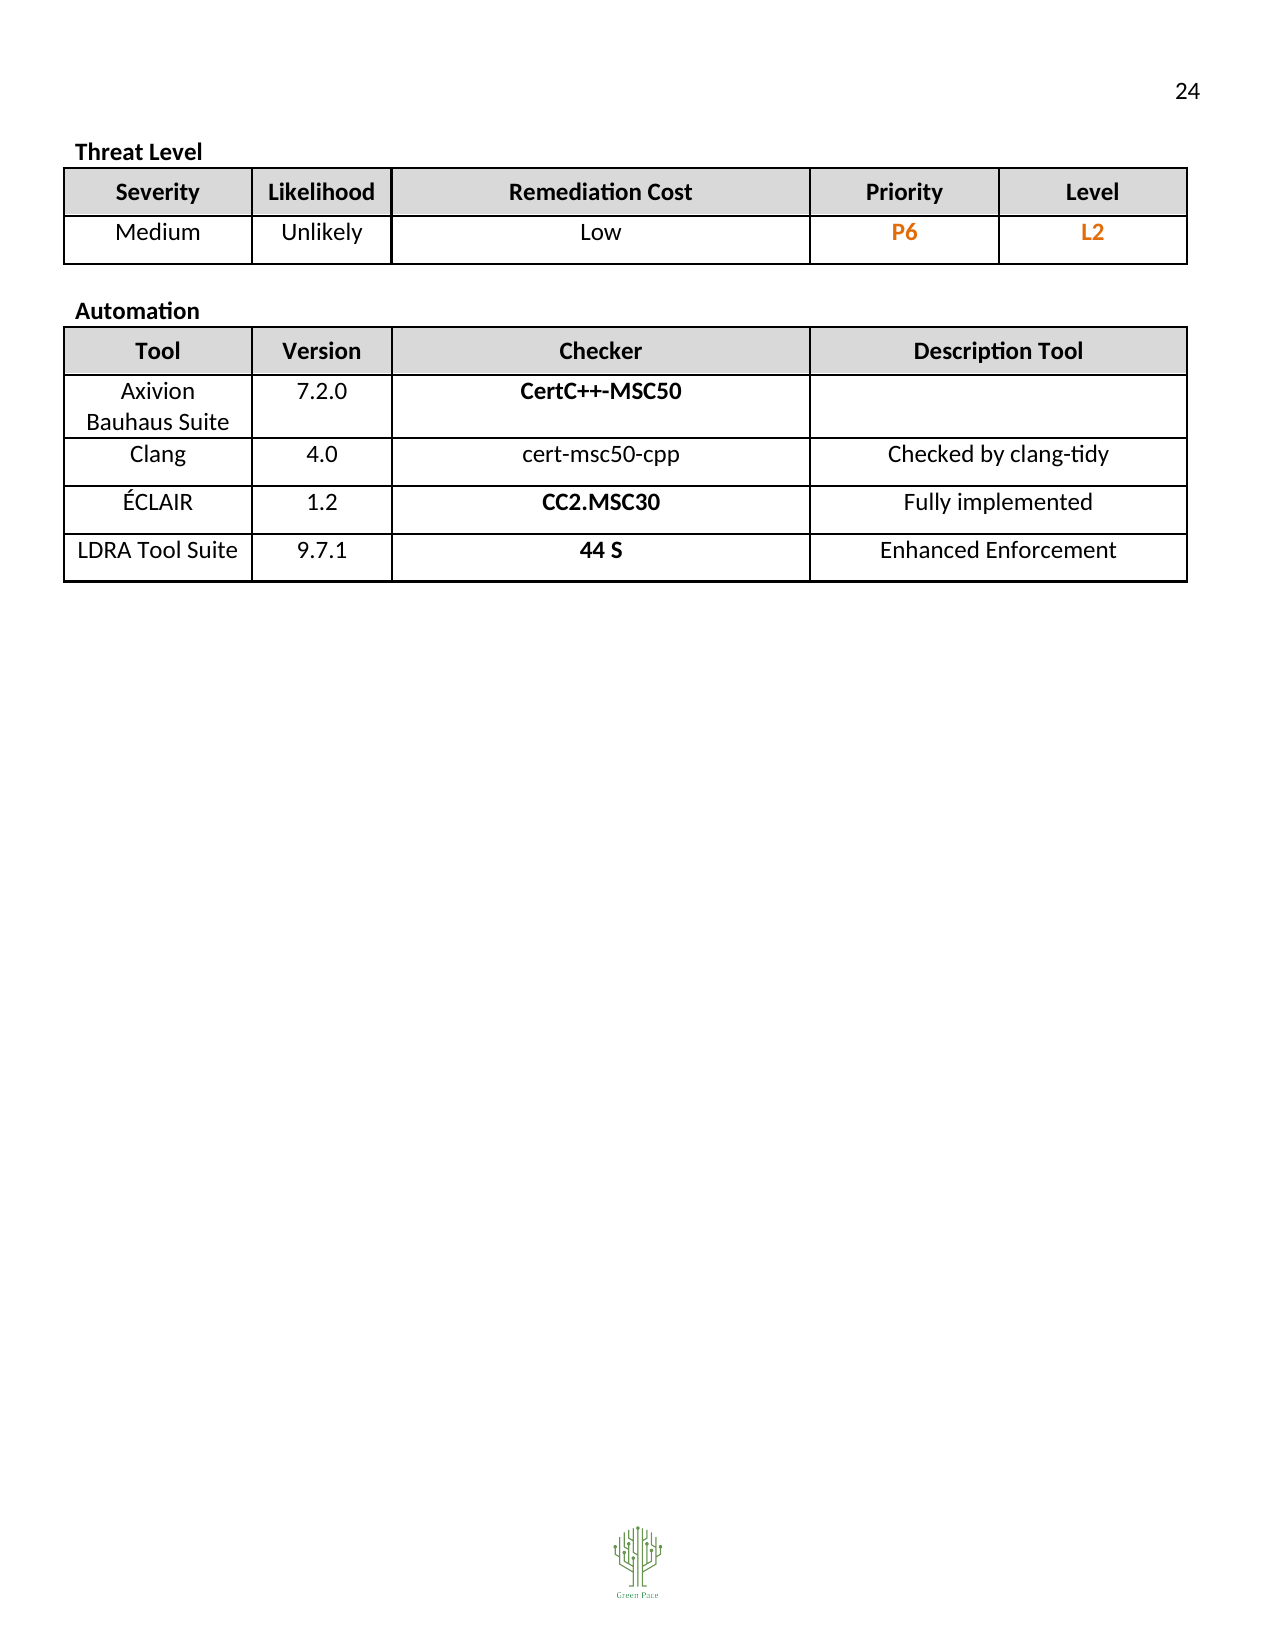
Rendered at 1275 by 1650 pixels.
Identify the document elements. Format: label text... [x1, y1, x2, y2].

table_header Likelihood [253, 169, 390, 214]
table_cell Checked by clang-tidy [811, 439, 1186, 484]
text Automation [75, 295, 1200, 326]
table_cell 1.2 [253, 487, 391, 532]
table_cell Axivion Bauhaus Suite [65, 376, 251, 437]
table_cell 9.7.1 [253, 535, 391, 580]
table_header Level [1000, 169, 1186, 214]
table_cell CC2.MSC30 [393, 487, 809, 532]
table_cell cert-msc50-cpp [393, 439, 809, 484]
table_header Remediation Cost [393, 169, 809, 214]
table_header Priority [811, 169, 998, 214]
table_cell 4.0 [253, 439, 391, 484]
table_cell ÉCLAIR [65, 487, 251, 532]
table_header Checker [393, 328, 809, 373]
text Threat Level [75, 136, 1200, 167]
table_header Version [253, 328, 391, 373]
table_cell Low [393, 217, 809, 262]
picture [605, 1521, 670, 1606]
table_cell L2 [1000, 217, 1186, 262]
table_cell 7.2.0 [253, 376, 391, 437]
table_cell Enhanced Enforcement [811, 535, 1186, 580]
table_header Tool [65, 328, 251, 373]
table_cell Fully implemented [811, 487, 1186, 532]
table_cell Unlikely [253, 217, 390, 262]
table_cell Medium [65, 217, 251, 262]
table_cell LDRA Tool Suite [65, 535, 251, 580]
table_cell CertC++-MSC50 [393, 376, 809, 437]
table_cell [811, 376, 1186, 437]
table_cell 44 S [393, 535, 809, 580]
table_header Description Tool [811, 328, 1186, 373]
table_cell Clang [65, 439, 251, 484]
table_cell P6 [811, 217, 998, 262]
table_header Severity [65, 169, 251, 214]
